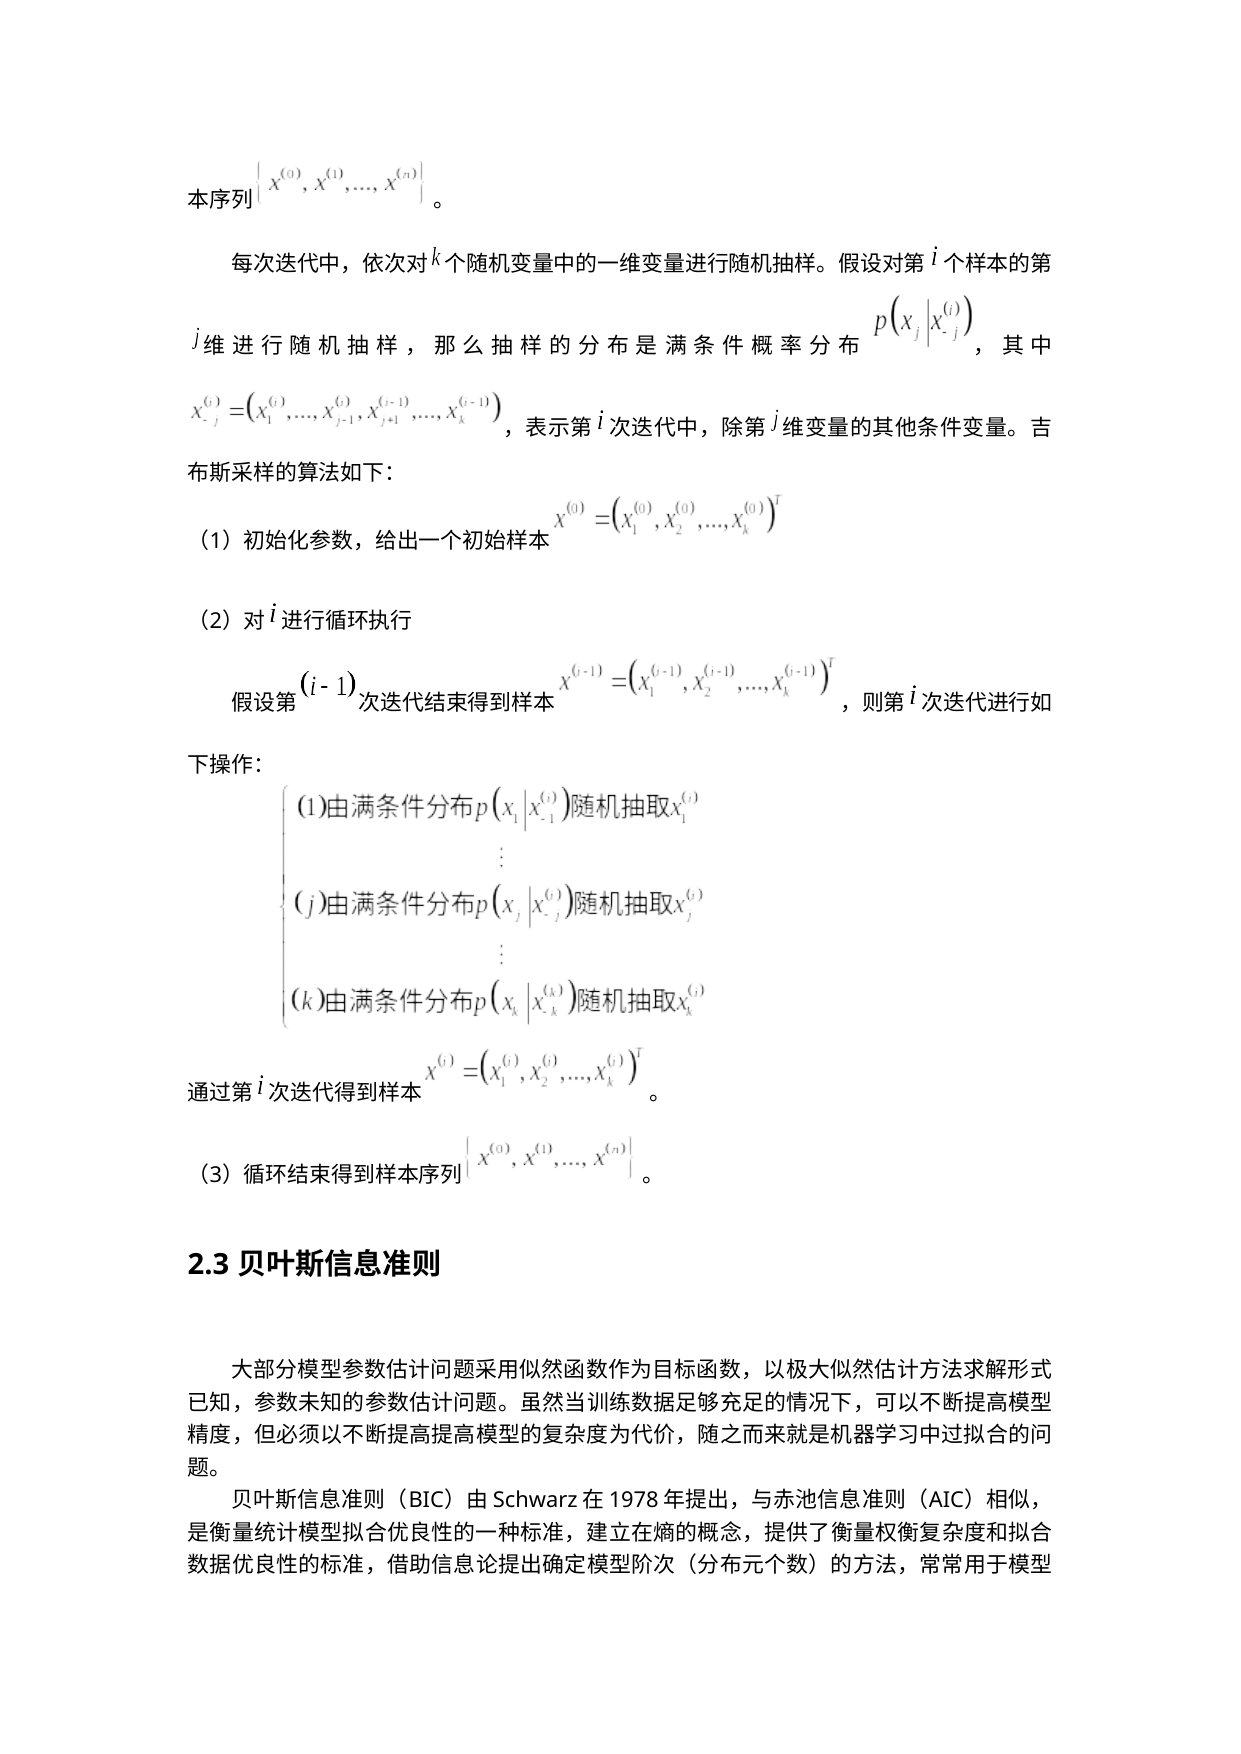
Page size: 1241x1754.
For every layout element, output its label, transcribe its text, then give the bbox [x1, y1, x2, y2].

text 通过第次迭代得到样本。 [187, 1039, 1053, 1137]
subtitle 2.3 贝叶斯信息准则 [187, 1229, 1053, 1294]
text 假设第次迭代结束得到样本，则第次迭代进行如下操作： [187, 649, 1053, 779]
text 大部分模型参数估计问题采用似然函数作为目标函数，以极大似然估计方法求解形式已知，参数未知的参数估计问题。虽然当训练数据足够充足的情况下，可以不断提高模型精度，但必须以不断提高提高模型的复杂度为代价，随之而来就是机器学习中过拟合的问题。 [187, 1352, 1053, 1482]
text （2）对进行循环执行 [187, 584, 1053, 649]
text 每次迭代中，依次对个随机变量中的一维变量进行随机抽样。假设对第个样本的第维进行随机抽样，那么抽样的分布是满条件概率分布，其中，表示第次迭代中，除第维变量的其他条件变量。吉布斯采样的算法如下： [187, 227, 1053, 487]
text 贝叶斯信息准则（BIC）由Schwarz在1978年提出，与赤池信息准则（AIC）相似，是衡量统计模型拟合优良性的一种标准，建立在熵的概念，提供了衡量权衡复杂度和拟合数据优良性的标准，借助信息论提出确定模型阶次（分布元个数）的方法，常常用于模型的选择。 [187, 1482, 1053, 1579]
text 假设目标分布是多元概率分布，其中为维随机变量。吉布斯抽样从一个初始分布样本出发，不断进行迭代，每一次迭代得到联合分布的一个样本。迭代结束后，最终得到的样本序列。 [187, 162, 1053, 227]
text （3）循环结束得到样本序列。 [187, 1137, 1053, 1202]
text （1）初始化参数，给出一个初始样本 [187, 487, 1053, 584]
